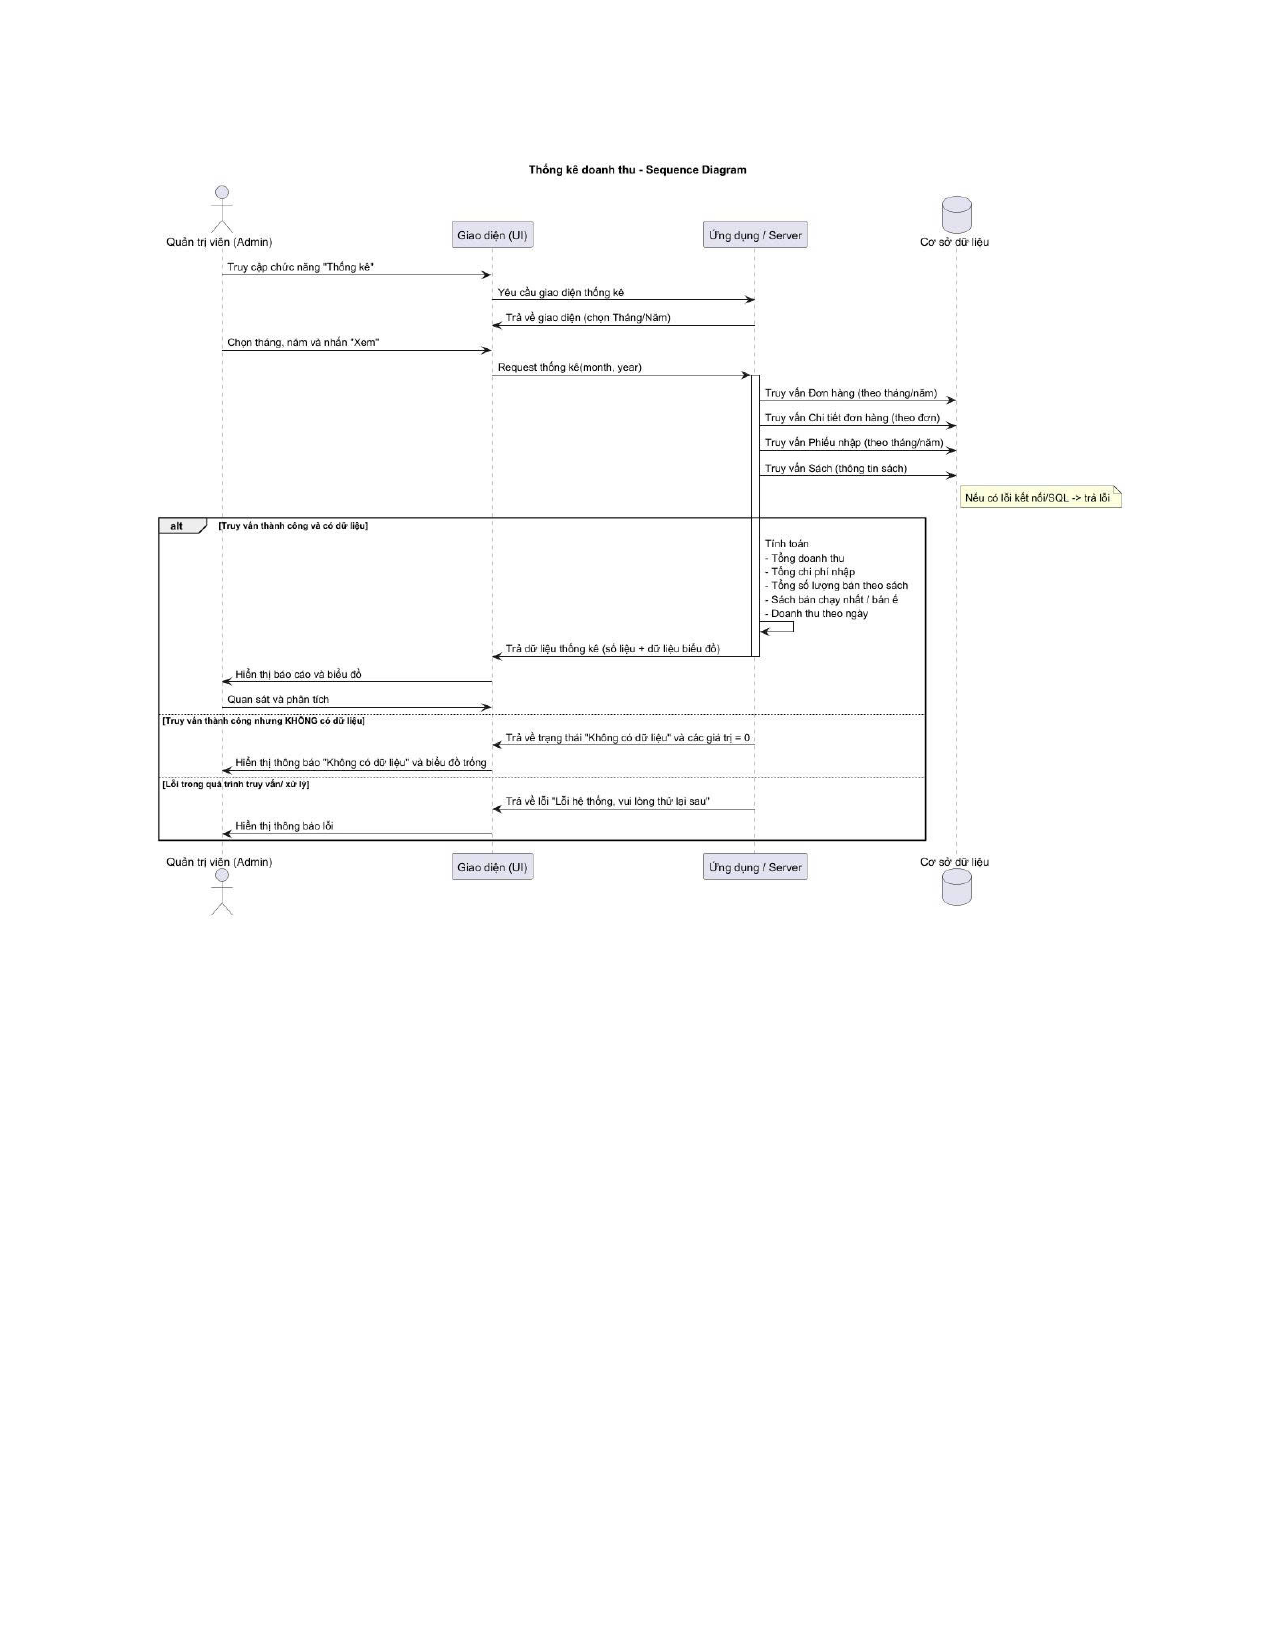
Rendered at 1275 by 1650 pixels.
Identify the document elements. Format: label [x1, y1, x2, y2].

picture [150, 150, 1125, 919]
